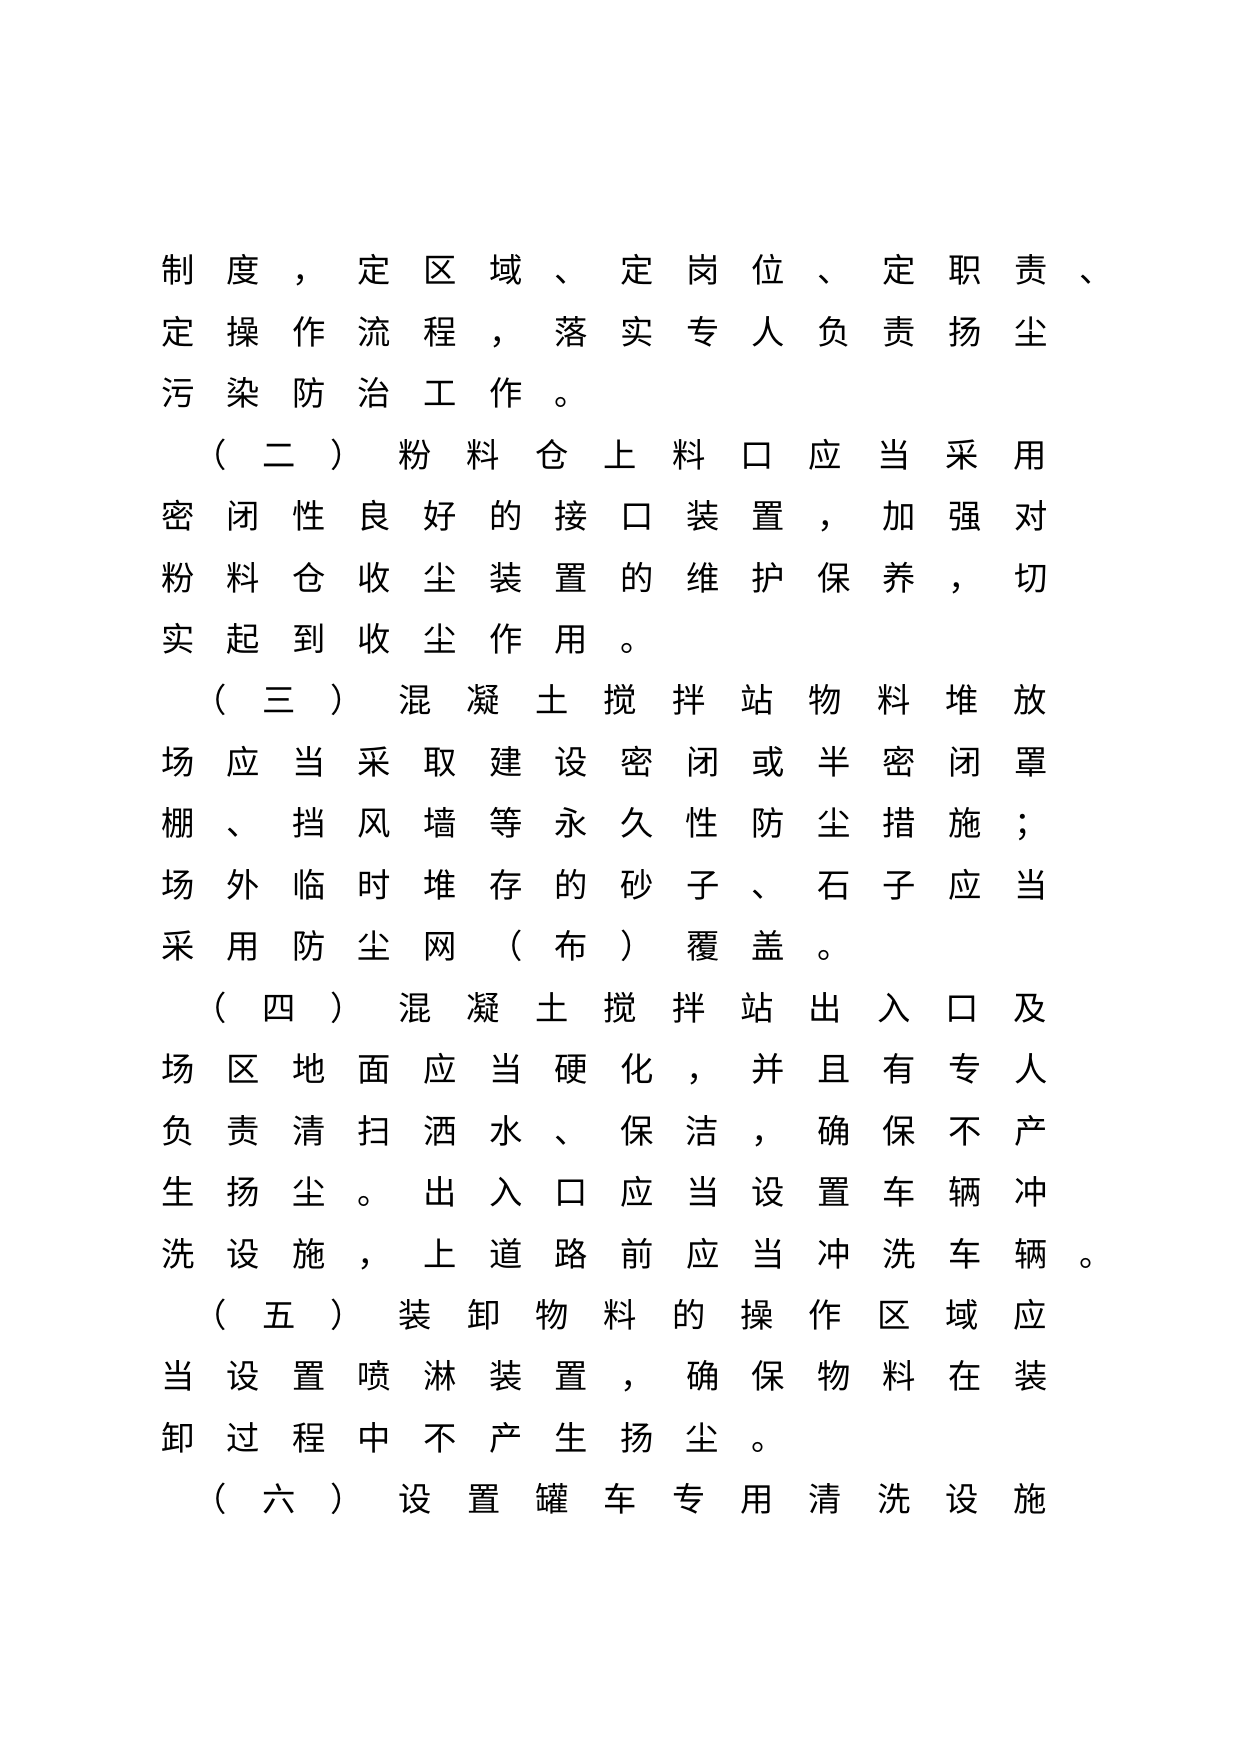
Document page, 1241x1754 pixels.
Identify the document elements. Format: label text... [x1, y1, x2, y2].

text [161, 237, 1079, 422]
text （四）混凝土搅拌站出入口及场区地面应当硬化，并且有专人负责清扫洒水、保洁，确保不产生扬尘。出入口应当设置车辆冲洗设施，上道路前应当冲洗车辆。 [161, 975, 1079, 1282]
text （五）装卸物料的操作区域应当设置喷淋装置，确保物料在装卸过程中不产生扬尘。 [161, 1282, 1079, 1467]
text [161, 1467, 1079, 1528]
text （二）粉料仓上料口应当采用密闭性良好的接口装置，加强对粉料仓收尘装置的维护保养，切实起到收尘作用。 [161, 422, 1079, 668]
text （三）混凝土搅拌站物料堆放场应当采取建设密闭或半密闭罩棚、挡风墙等永久性防尘措施；场外临时堆存的砂子、石子应当采用防尘网（布）覆盖。 [161, 668, 1079, 975]
